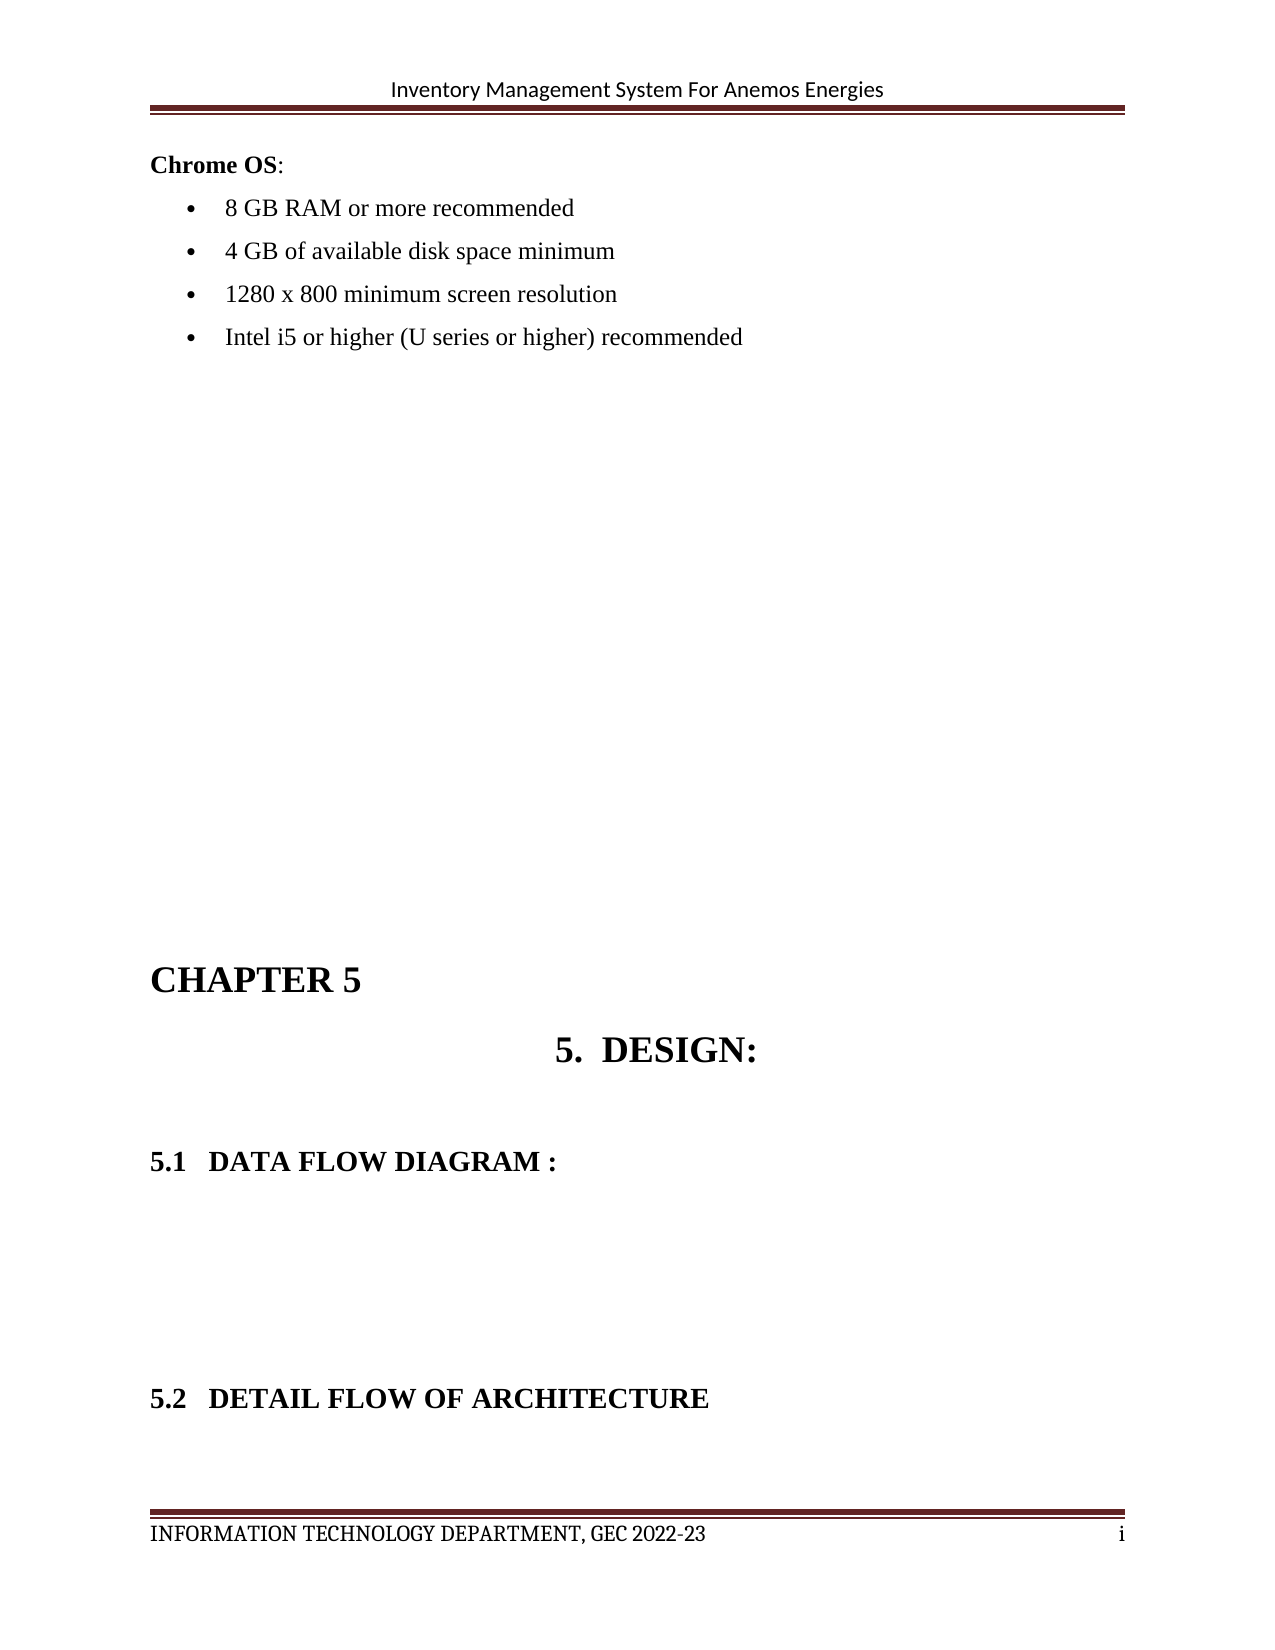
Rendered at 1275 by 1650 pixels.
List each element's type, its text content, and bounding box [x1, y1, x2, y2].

list Intel i5 or higher (U series or higher) recommended [187, 322, 1125, 351]
text Chrome OS: [150, 150, 1125, 179]
list 1280 x 800 minimum screen resolution [187, 279, 1125, 308]
list 8 GB RAM or more recommended [187, 193, 1125, 222]
text 5.1 DATA FLOW DIAGRAM : [150, 1144, 1125, 1177]
list DESIGN: [187, 1028, 1125, 1071]
text CHAPTER 5 [150, 957, 1125, 1000]
list 4 GB of available disk space minimum [187, 236, 1125, 265]
text 5.2 DETAIL FLOW OF ARCHITECTURE [150, 1381, 1125, 1415]
